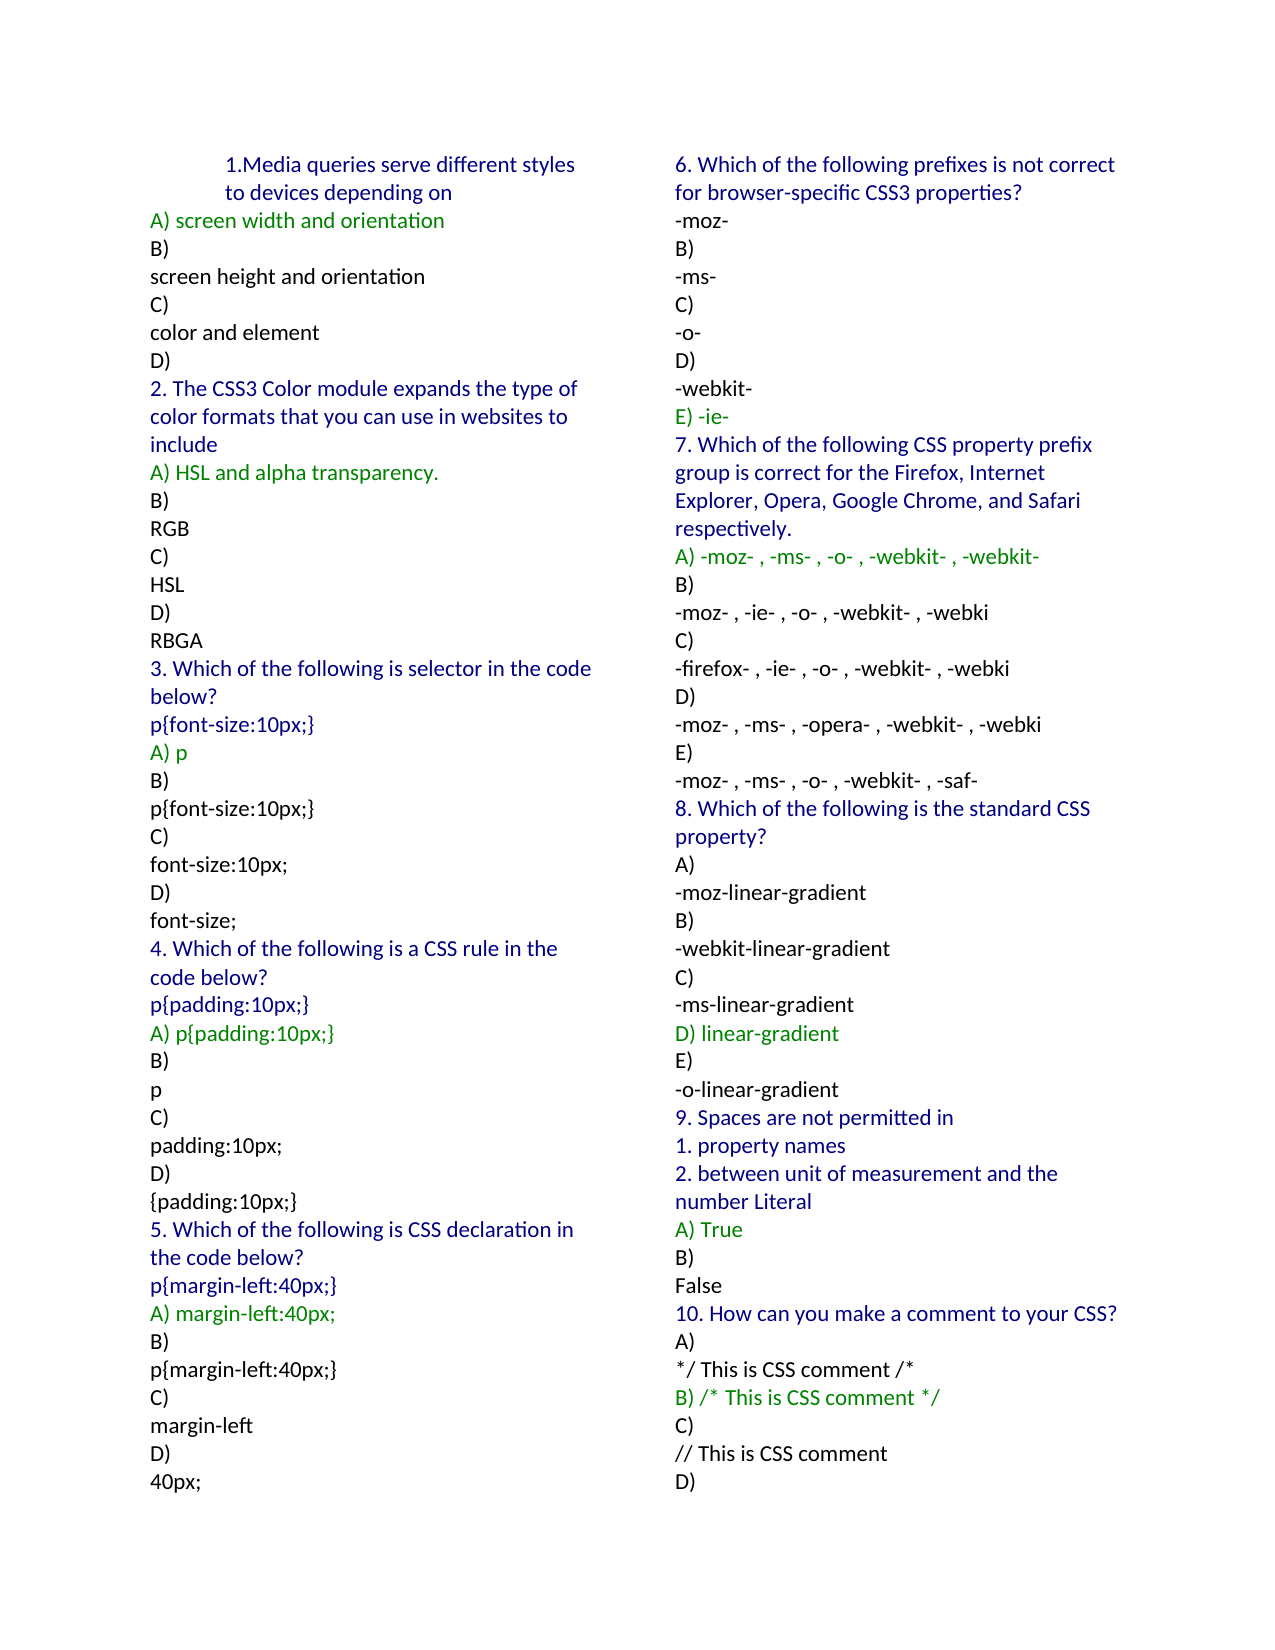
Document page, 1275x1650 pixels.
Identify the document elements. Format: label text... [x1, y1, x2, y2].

text A) HSL and alpha transparency. [150, 458, 600, 486]
text margin-left [150, 1411, 600, 1439]
text A) True [675, 1215, 1125, 1243]
text -webkit-linear-gradient [675, 934, 1125, 963]
text 1. property names [675, 1131, 1125, 1159]
text 4. Which of the following is a CSS rule in the code below? [150, 934, 600, 991]
text B) [675, 570, 1125, 598]
text p{margin-left:40px;} [150, 1271, 600, 1299]
text p{margin-left:40px;} [150, 1355, 600, 1383]
text // This is CSS comment [675, 1439, 1125, 1467]
text A) -moz- , -ms- , -o- , -webkit- , -webkit- [675, 542, 1125, 570]
text 10. How can you make a comment to your CSS? [675, 1299, 1125, 1327]
text 5. Which of the following is CSS declaration in the code below? [150, 1215, 600, 1271]
text C) [675, 963, 1125, 991]
text 6. Which of the following prefixes is not correct for browser-specific CSS3 properties? [675, 150, 1125, 206]
text A) [675, 1327, 1125, 1355]
text B) /* This is CSS comment */ [675, 1383, 1125, 1411]
text A) screen width and orientation [150, 206, 600, 234]
text */ This is CSS comment /* [675, 1355, 1125, 1383]
text C) [675, 1411, 1125, 1439]
text C) [675, 290, 1125, 318]
text E) -ie- [675, 402, 1125, 430]
text 3. Which of the following is selector in the code below? [150, 654, 600, 710]
text C) [675, 626, 1125, 654]
text -moz- [675, 206, 1125, 234]
text screen height and orientation [150, 262, 600, 290]
text p{font-size:10px;} [150, 710, 600, 738]
text E) [675, 738, 1125, 766]
text p{font-size:10px;} [150, 794, 600, 822]
text D) [150, 1439, 600, 1467]
text D) [150, 878, 600, 907]
text False [675, 1271, 1125, 1299]
text A) p{padding:10px;} [150, 1019, 600, 1047]
text D) linear-gradient [675, 1019, 1125, 1047]
text font-size:10px; [150, 851, 600, 878]
text A) margin-left:40px; [150, 1299, 600, 1327]
text 7. Which of the following CSS property prefix group is correct for the Firefox, Internet Explorer, Opera, Google Chrome, and Safari respectively. [675, 430, 1125, 542]
text RGB [150, 514, 600, 542]
text B) [675, 907, 1125, 934]
text -o-linear-gradient [675, 1075, 1125, 1103]
text D) [675, 346, 1125, 374]
text B) [675, 234, 1125, 262]
text -moz-linear-gradient [675, 878, 1125, 907]
text 40px; [150, 1467, 600, 1495]
text C) [150, 1103, 600, 1131]
text C) [150, 822, 600, 851]
text C) [150, 1383, 600, 1411]
text A) p [150, 738, 600, 766]
text B) [150, 1327, 600, 1355]
text D) [150, 1159, 600, 1187]
text 2. The CSS3 Color module expands the type of color formats that you can use in websites to include [150, 374, 600, 458]
text -ms-linear-gradient [675, 991, 1125, 1019]
text 9. Spaces are not permitted in [675, 1103, 1125, 1131]
text D) [675, 1467, 1125, 1495]
text B) [150, 766, 600, 794]
text RBGA [150, 626, 600, 654]
text B) [150, 486, 600, 514]
text -moz- , -ms- , -opera- , -webkit- , -webki [675, 710, 1125, 738]
text B) [675, 1243, 1125, 1271]
text B) [150, 1047, 600, 1075]
text A) [675, 851, 1125, 878]
text -moz- , -ms- , -o- , -webkit- , -saf- [675, 766, 1125, 794]
text B) [150, 234, 600, 262]
text 2. between unit of measurement and the number Literal [675, 1159, 1125, 1215]
text C) [150, 290, 600, 318]
text {padding:10px;} [150, 1187, 600, 1215]
text p [150, 1075, 600, 1103]
text D) [150, 346, 600, 374]
text -webkit- [675, 374, 1125, 402]
text -firefox- , -ie- , -o- , -webkit- , -webki [675, 654, 1125, 682]
text -ms- [675, 262, 1125, 290]
text -moz- , -ie- , -o- , -webkit- , -webki [675, 598, 1125, 626]
text HSL [150, 570, 600, 598]
text p{padding:10px;} [150, 991, 600, 1019]
list 1.Media queries serve different styles to devices depending on [225, 150, 600, 206]
text color and element [150, 318, 600, 346]
text E) [675, 1047, 1125, 1075]
text D) [675, 682, 1125, 710]
text padding:10px; [150, 1131, 600, 1159]
text font-size; [150, 907, 600, 934]
text D) [150, 598, 600, 626]
text 8. Which of the following is the standard CSS property? [675, 794, 1125, 851]
text -o- [675, 318, 1125, 346]
text C) [150, 542, 600, 570]
